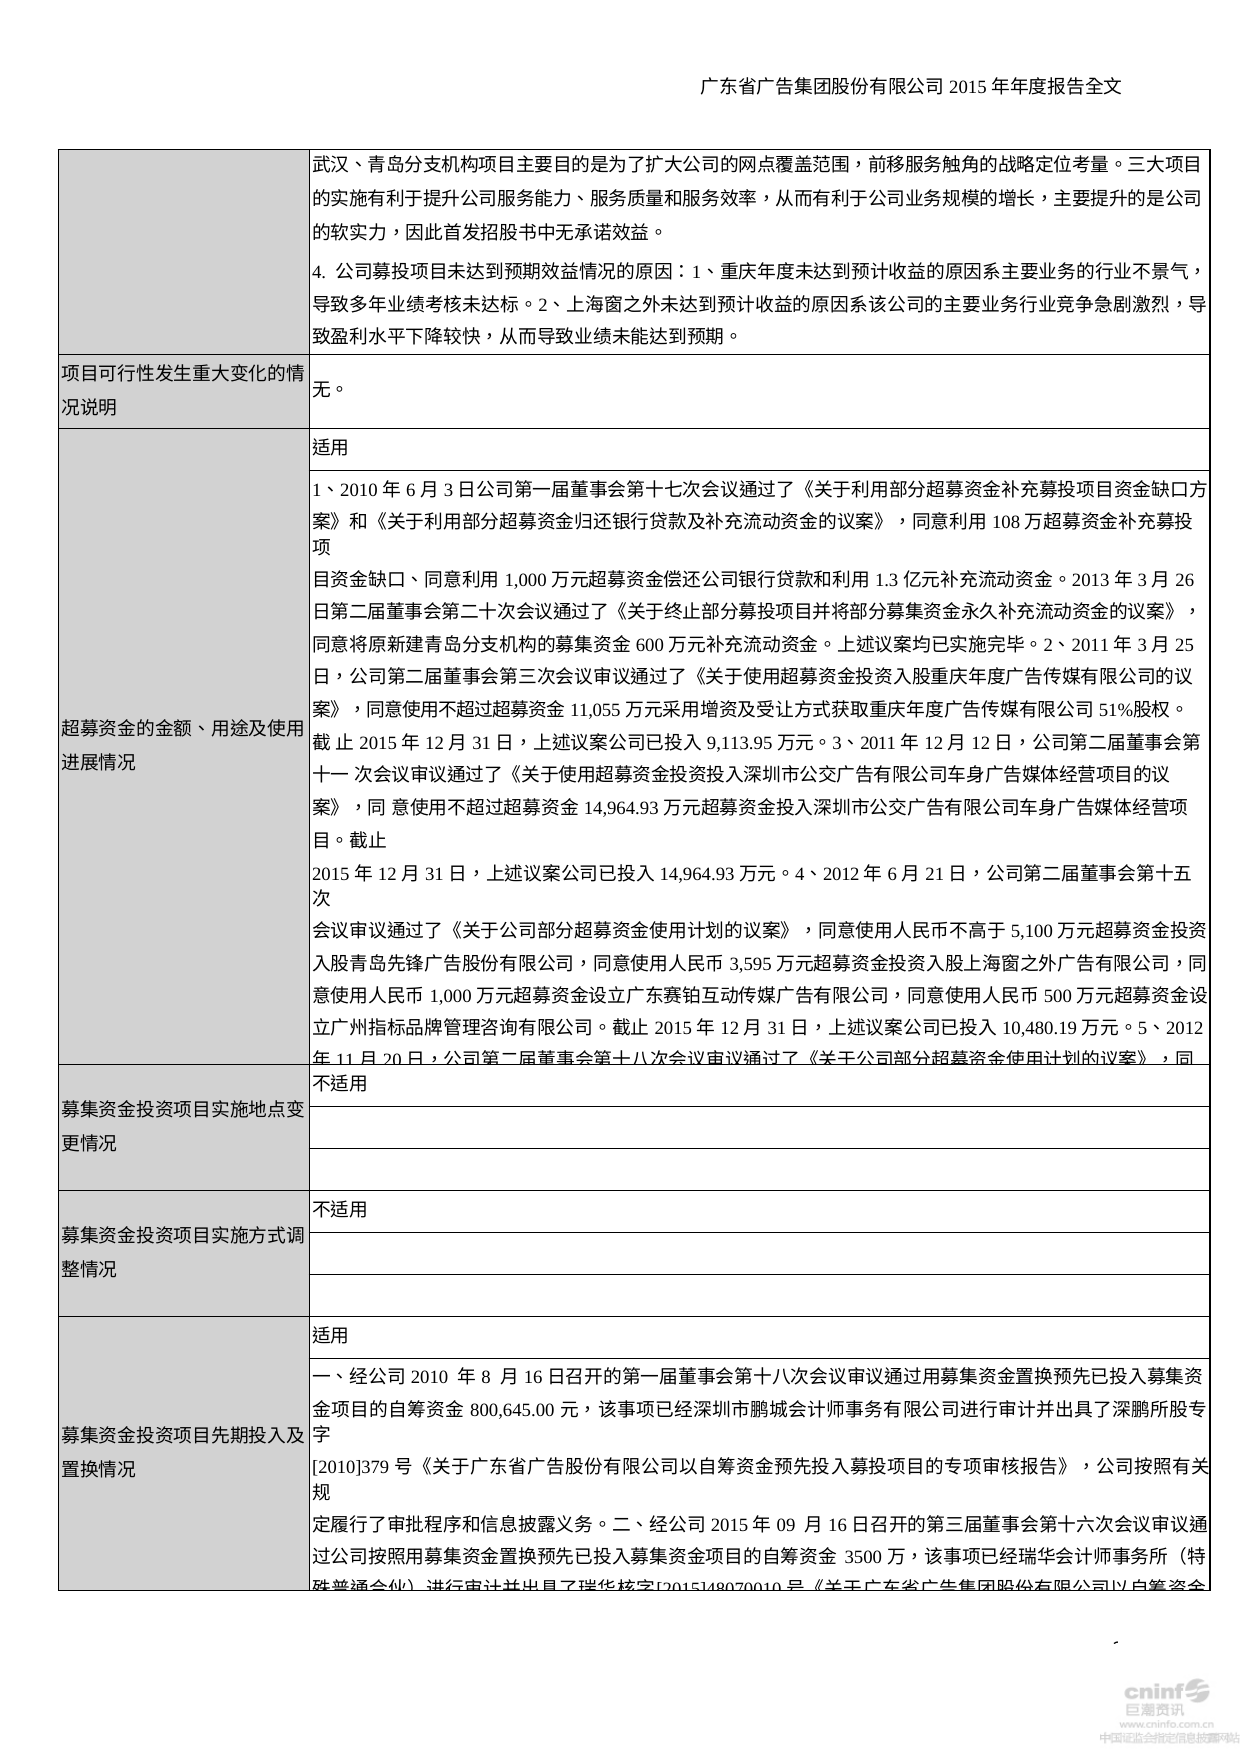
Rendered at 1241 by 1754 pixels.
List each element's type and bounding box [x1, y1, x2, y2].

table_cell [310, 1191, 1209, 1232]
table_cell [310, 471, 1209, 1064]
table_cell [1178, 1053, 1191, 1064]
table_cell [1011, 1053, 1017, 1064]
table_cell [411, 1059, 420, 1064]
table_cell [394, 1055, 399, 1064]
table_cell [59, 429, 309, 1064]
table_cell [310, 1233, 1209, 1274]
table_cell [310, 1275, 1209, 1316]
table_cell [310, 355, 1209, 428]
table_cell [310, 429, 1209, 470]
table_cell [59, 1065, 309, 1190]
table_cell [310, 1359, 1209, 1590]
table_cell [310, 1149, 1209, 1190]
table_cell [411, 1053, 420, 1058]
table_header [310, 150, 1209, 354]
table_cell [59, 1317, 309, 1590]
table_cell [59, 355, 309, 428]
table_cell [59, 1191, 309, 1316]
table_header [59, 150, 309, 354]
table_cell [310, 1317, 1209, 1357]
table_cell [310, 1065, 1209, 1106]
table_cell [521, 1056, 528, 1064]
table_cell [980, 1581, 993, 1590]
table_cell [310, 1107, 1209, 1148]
picture [1099, 1673, 1241, 1754]
